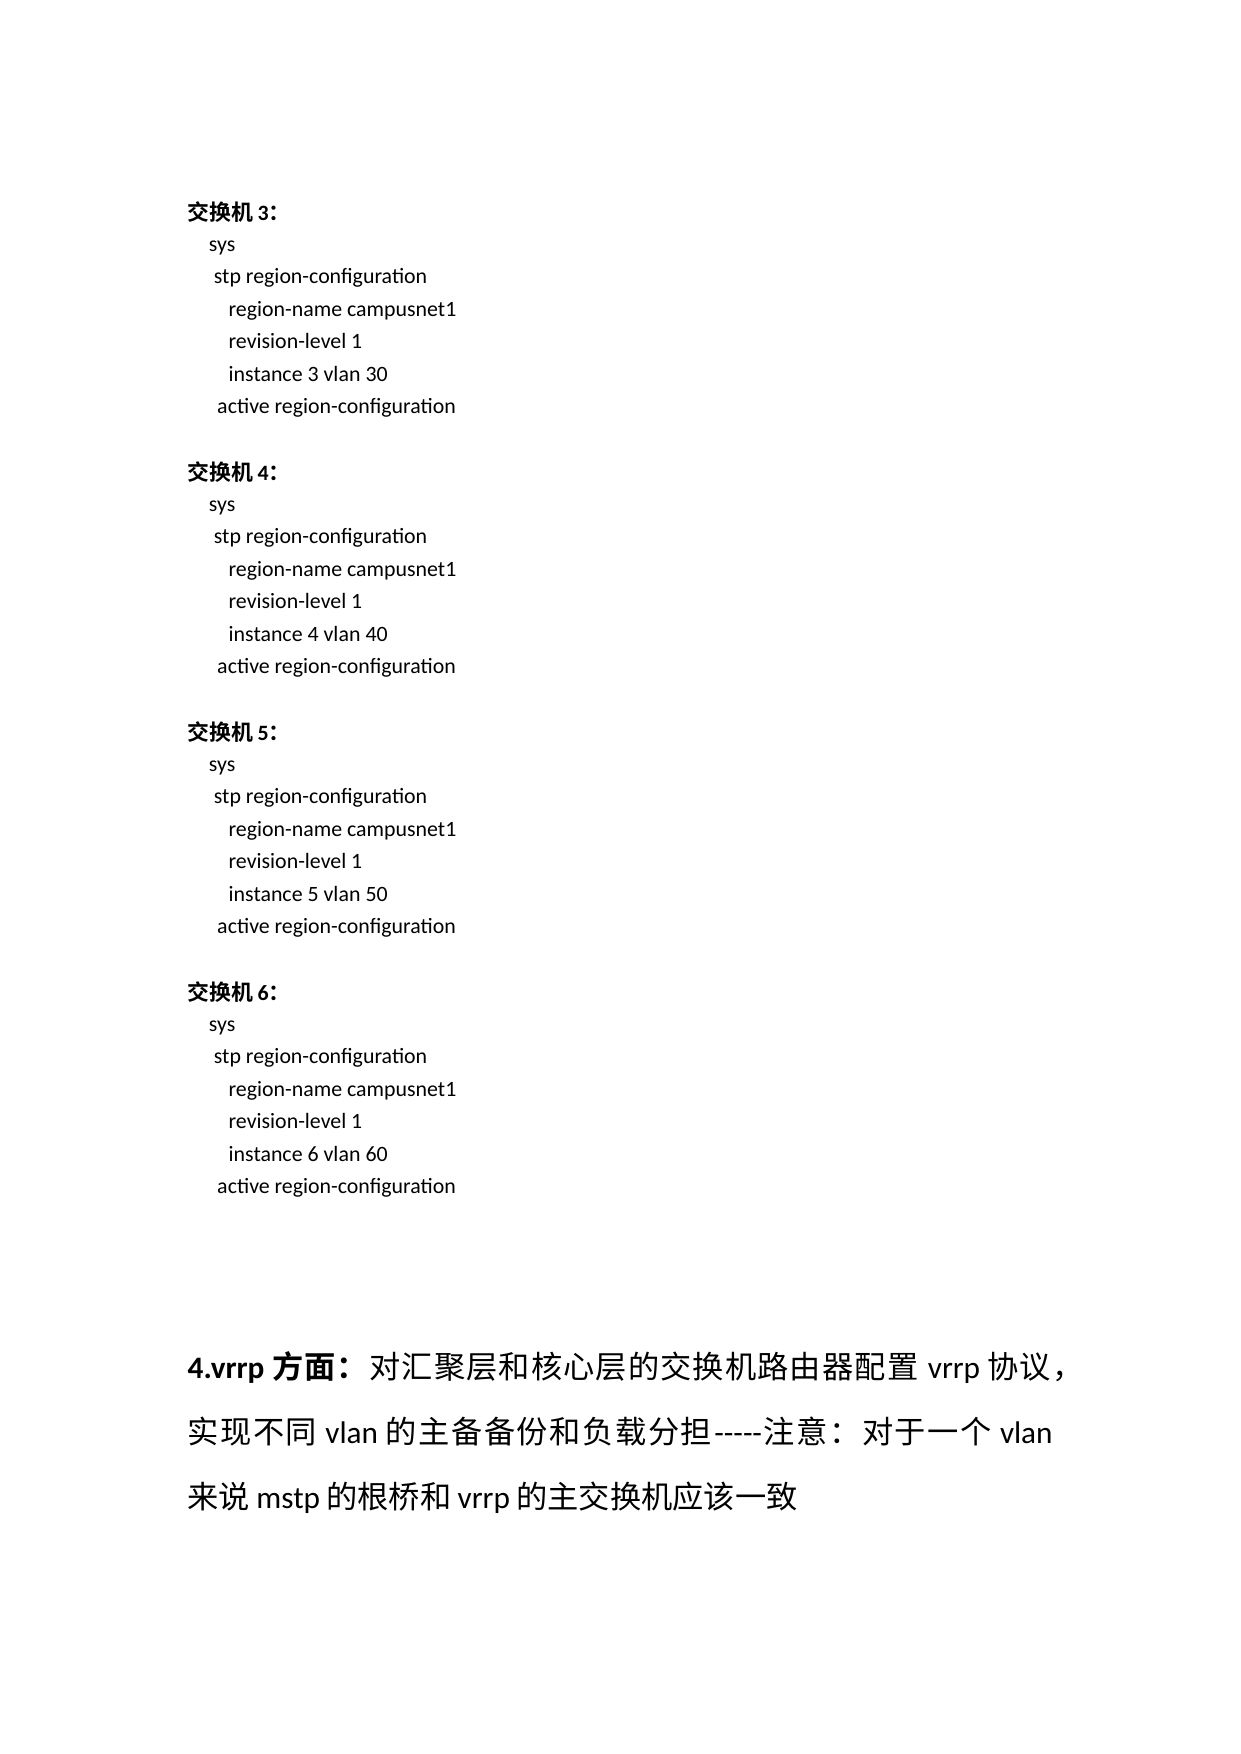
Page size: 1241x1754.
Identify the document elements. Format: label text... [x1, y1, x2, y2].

text sys [187, 487, 1053, 519]
text active region-configuration [187, 649, 1053, 682]
text instance 4 vlan 40 [187, 617, 1053, 649]
text revision-level 1 [187, 584, 1053, 617]
text instance 3 vlan 30 [187, 357, 1053, 389]
text 交换机3： [187, 194, 1053, 227]
text active region-configuration [187, 1169, 1053, 1202]
text 4.vrrp方面：对汇聚层和核心层的交换机路由器配置vrrp协议，实现不同vlan的主备备份和负载分担-----注意：对于一个vlan来说mstp的根桥和vrrp的主交换机应该一致 [187, 1332, 1053, 1527]
text region-name campusnet1 [187, 1072, 1053, 1104]
text 交换机6： [187, 974, 1053, 1007]
text revision-level 1 [187, 324, 1053, 357]
text sys [187, 747, 1053, 779]
text stp region-configuration [187, 1039, 1053, 1072]
text active region-configuration [187, 909, 1053, 942]
text revision-level 1 [187, 844, 1053, 877]
text stp region-configuration [187, 779, 1053, 812]
text stp region-configuration [187, 259, 1053, 292]
text region-name campusnet1 [187, 552, 1053, 584]
text 交换机5： [187, 714, 1053, 747]
text region-name campusnet1 [187, 292, 1053, 324]
text region-name campusnet1 [187, 812, 1053, 844]
text sys [187, 1007, 1053, 1039]
text revision-level 1 [187, 1104, 1053, 1137]
text active region-configuration [187, 389, 1053, 422]
text 交换机4： [187, 454, 1053, 487]
text stp region-configuration [187, 519, 1053, 552]
text sys [187, 227, 1053, 259]
text instance 5 vlan 50 [187, 877, 1053, 909]
text instance 6 vlan 60 [187, 1137, 1053, 1169]
